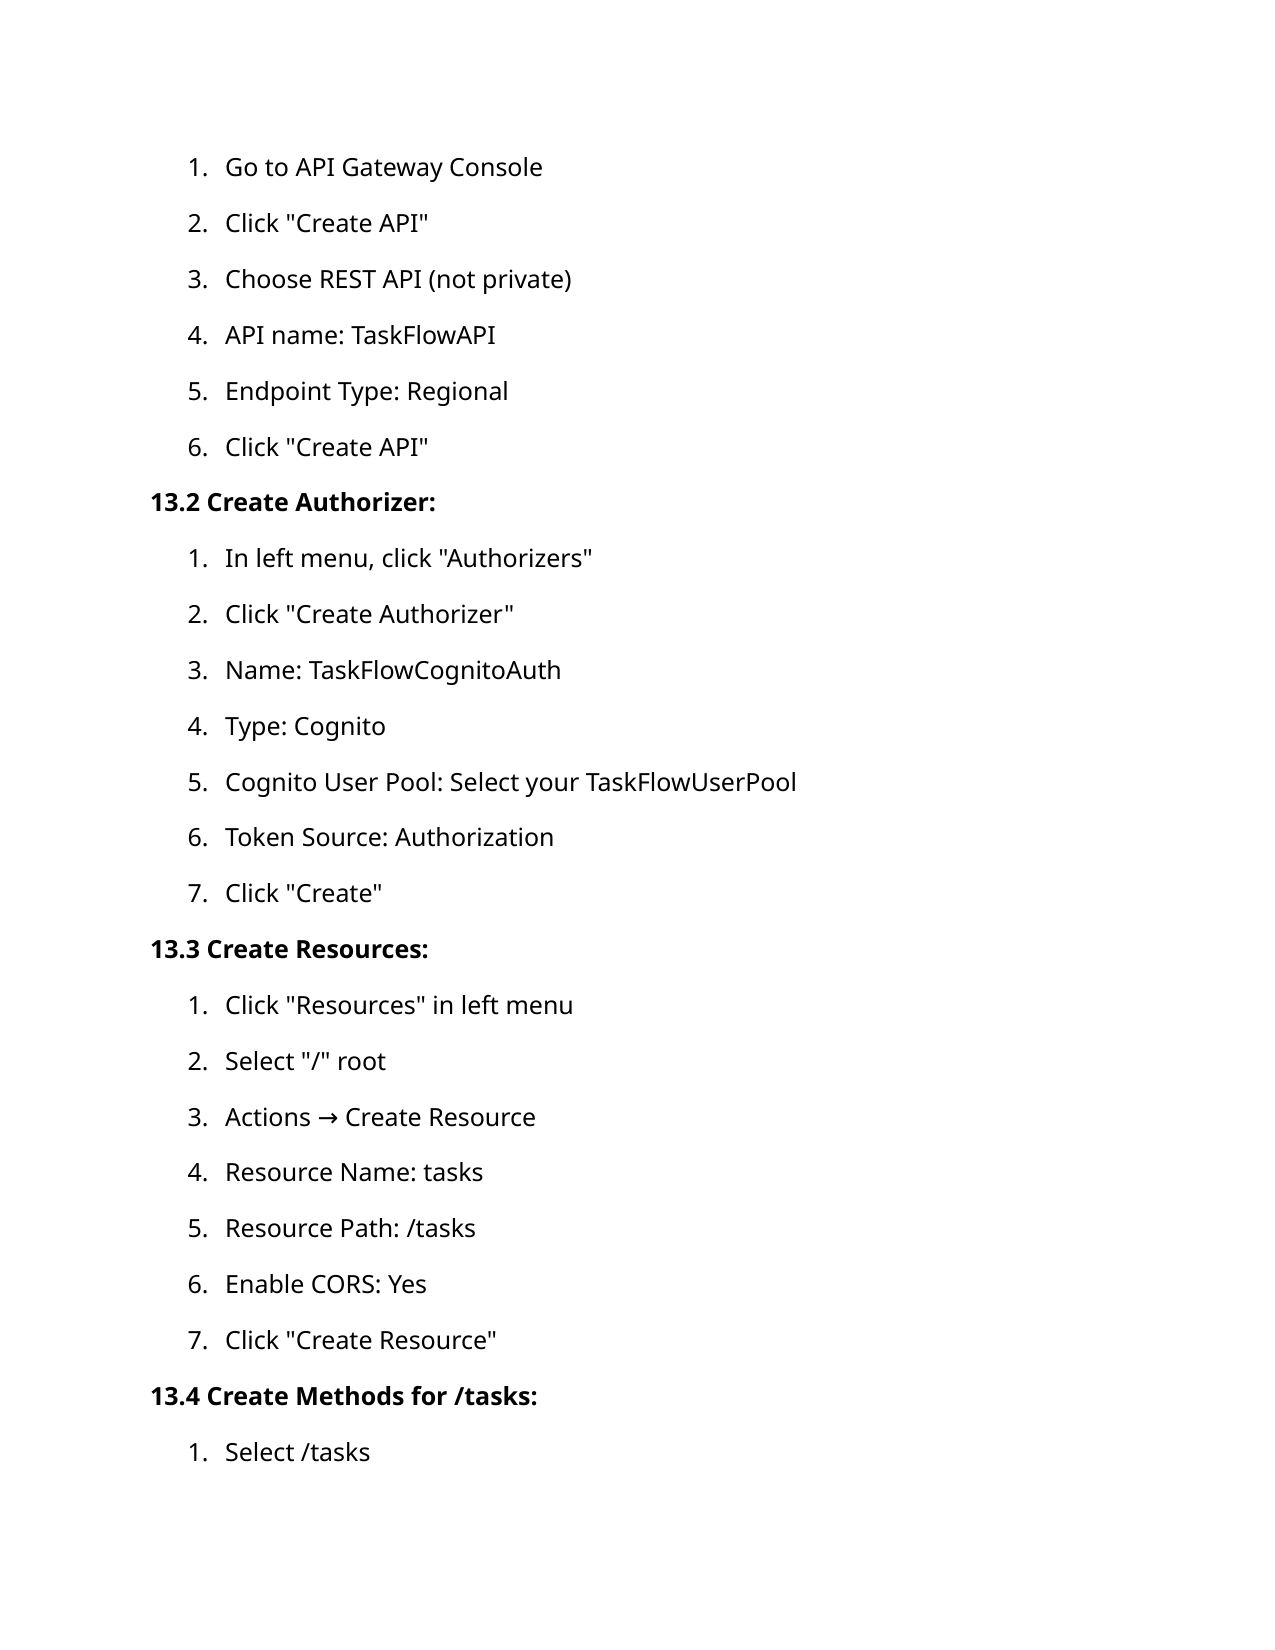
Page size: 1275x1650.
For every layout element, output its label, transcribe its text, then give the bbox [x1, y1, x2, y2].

list Name: TaskFlowCognitoAuth [187, 652, 1125, 687]
list Click "Create Authorizer" [187, 597, 1125, 631]
text 13.2 Create Authorizer: [150, 485, 1125, 519]
text 13.3 Create Resources: [150, 932, 1125, 966]
list Select /tasks [187, 1434, 1125, 1468]
list Resource Name: tasks [187, 1155, 1125, 1189]
list Type: Cognito [187, 708, 1125, 742]
list Click "Create" [187, 876, 1125, 910]
list Click "Create Resource" [187, 1322, 1125, 1357]
list Click "Create API" [187, 206, 1125, 240]
list Enable CORS: Yes [187, 1267, 1125, 1301]
list Click "Create API" [187, 429, 1125, 463]
text 13.4 Create Methods for /tasks: [150, 1378, 1125, 1412]
list Actions → Create Resource [187, 1099, 1125, 1133]
list Choose REST API (not private) [187, 262, 1125, 296]
list Go to API Gateway Console [187, 150, 1125, 184]
list API name: TaskFlowAPI [187, 317, 1125, 352]
list Click "Resources" in left menu [187, 987, 1125, 1022]
list Cognito User Pool: Select your TaskFlowUserPool [187, 764, 1125, 798]
list In left menu, click "Authorizers" [187, 541, 1125, 575]
list Resource Path: /tasks [187, 1211, 1125, 1245]
list Token Source: Authorization [187, 820, 1125, 854]
list Endpoint Type: Regional [187, 373, 1125, 407]
list Select "/" root [187, 1043, 1125, 1077]
